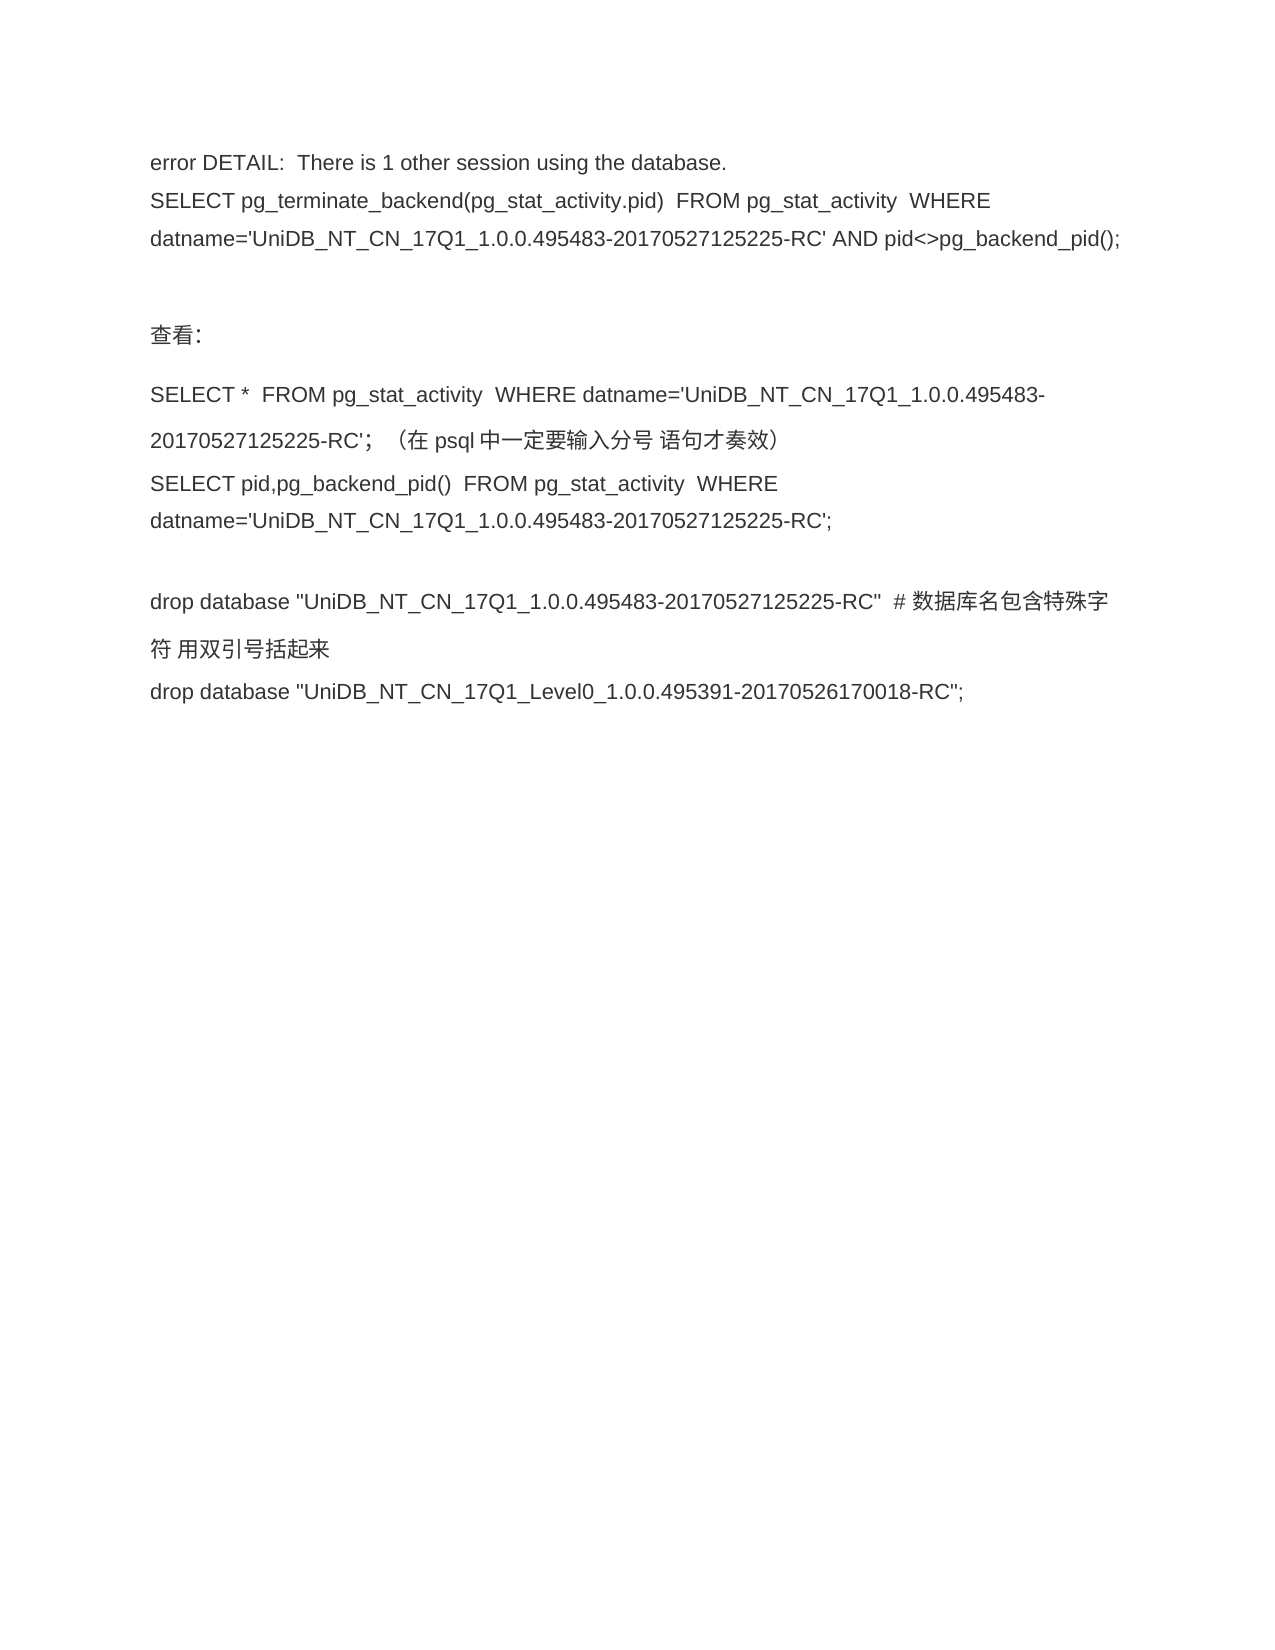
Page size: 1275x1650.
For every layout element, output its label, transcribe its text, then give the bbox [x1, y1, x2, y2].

text 查看： [150, 318, 1125, 349]
text error DETAIL: There is 1 other session using the database. [150, 150, 1125, 175]
text drop database "UniDB_NT_CN_17Q1_Level0_1.0.0.495391-20170526170018-RC"; [150, 679, 1125, 704]
text SELECT * FROM pg_stat_activity WHERE datname='UniDB_NT_CN_17Q1_1.0.0.495483-20170527125225-RC'；（在 psql中一定要输入分号 语句才奏效） [150, 382, 1125, 455]
text SELECT pg_terminate_backend(pg_stat_activity.pid) FROM pg_stat_activity WHERE datname='UniDB_NT_CN_17Q1_1.0.0.495483-20170527125225-RC' AND pid<>pg_backend_pid(); [150, 188, 1125, 251]
text drop database "UniDB_NT_CN_17Q1_1.0.0.495483-20170527125225-RC" # 数据库名包含特殊字符 用双引号括起来 [150, 584, 1125, 663]
text SELECT pid,pg_backend_pid() FROM pg_stat_activity WHERE datname='UniDB_NT_CN_17Q1_1.0.0.495483-20170527125225-RC'; [150, 471, 1125, 534]
